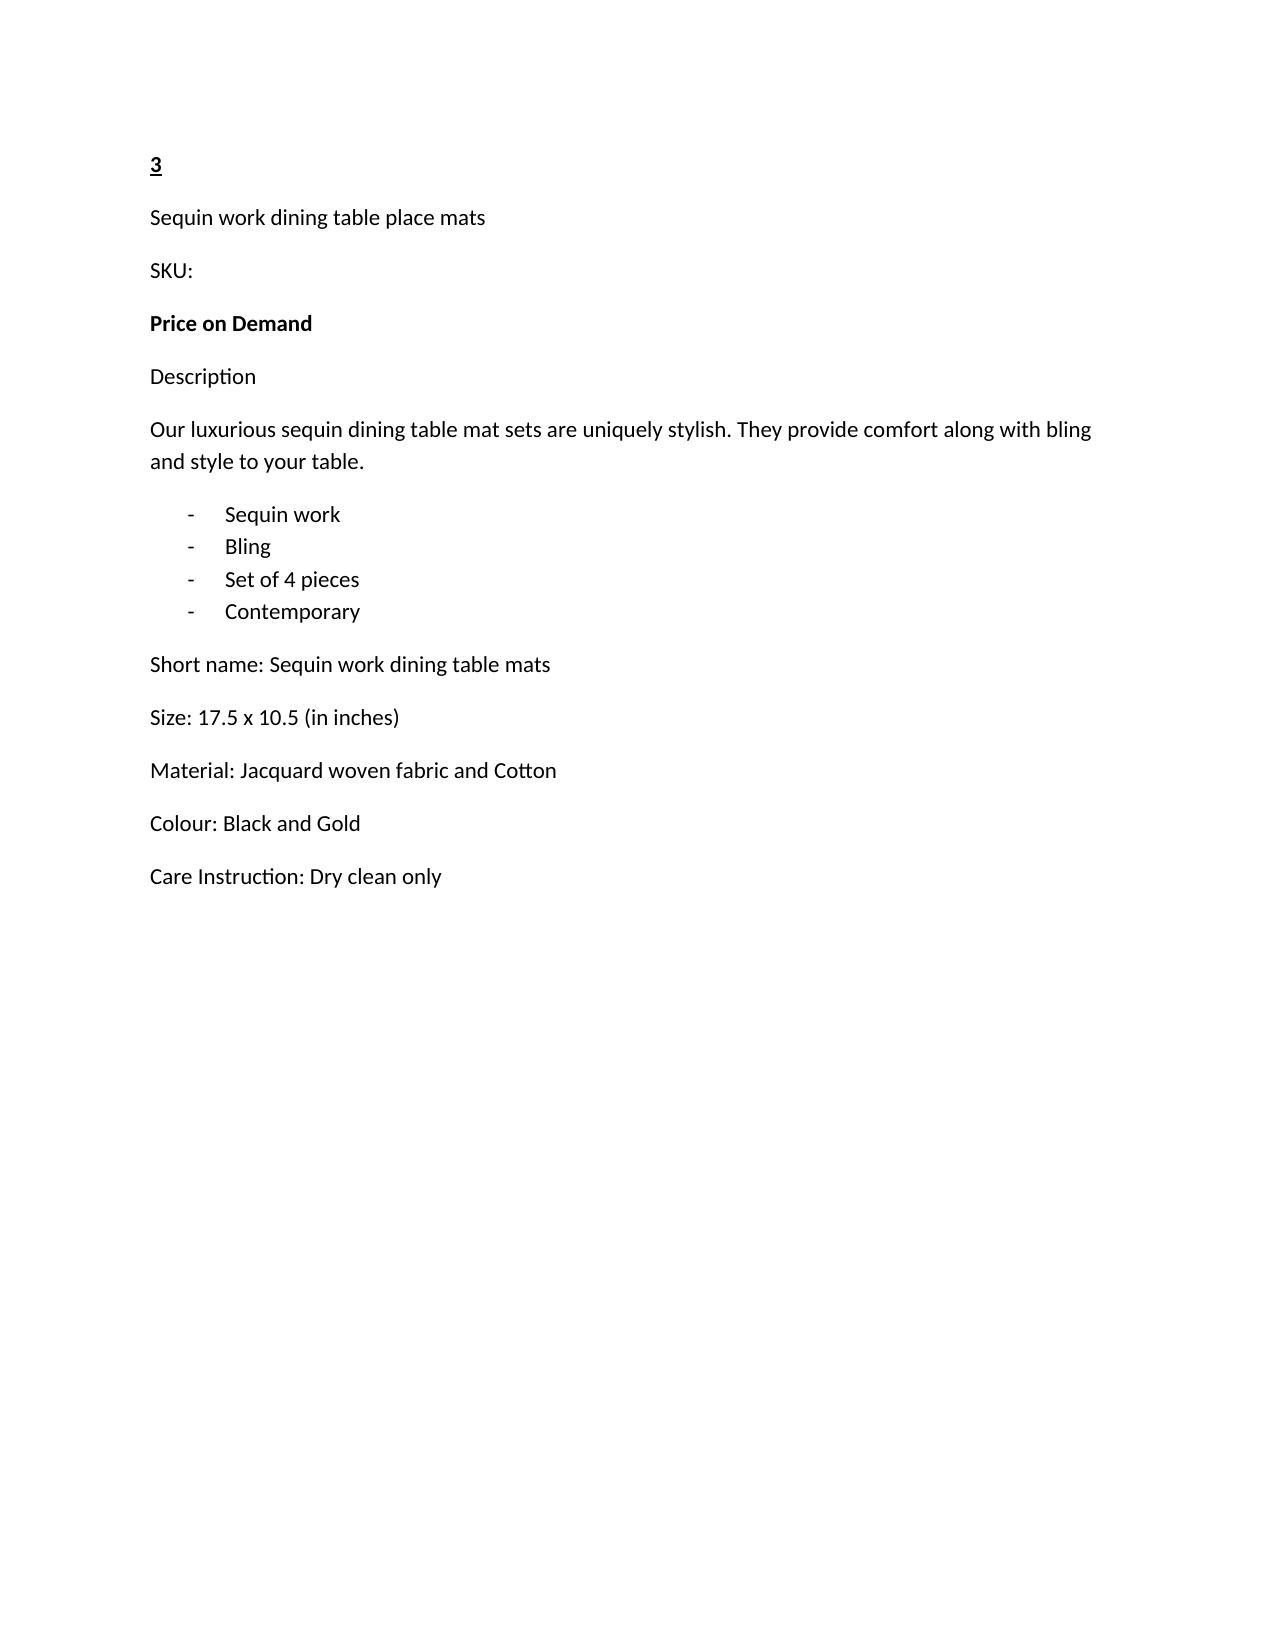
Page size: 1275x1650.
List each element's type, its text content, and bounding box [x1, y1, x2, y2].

text 3 [150, 150, 1125, 178]
list Set of 4 pieces [187, 565, 1125, 593]
list Sequin work [187, 500, 1125, 528]
text Description [150, 362, 1125, 390]
text Price on Demand [150, 309, 1125, 337]
text Material: Jacquard woven fabric and Cotton [150, 756, 1125, 784]
text Our luxurious sequin dining table mat sets are uniquely stylish. They provide comfort along with bling and style to your table. [150, 415, 1125, 475]
text Care Instruction: Dry clean only [150, 862, 1125, 890]
text Colour: Black and Gold [150, 809, 1125, 837]
list Contemporary [187, 597, 1125, 625]
list Bling [187, 532, 1125, 561]
text SKU: [150, 256, 1125, 284]
text Sequin work dining table place mats [150, 203, 1125, 231]
text Size: 17.5 x 10.5 (in inches) [150, 703, 1125, 731]
text Short name: Sequin work dining table mats [150, 650, 1125, 678]
